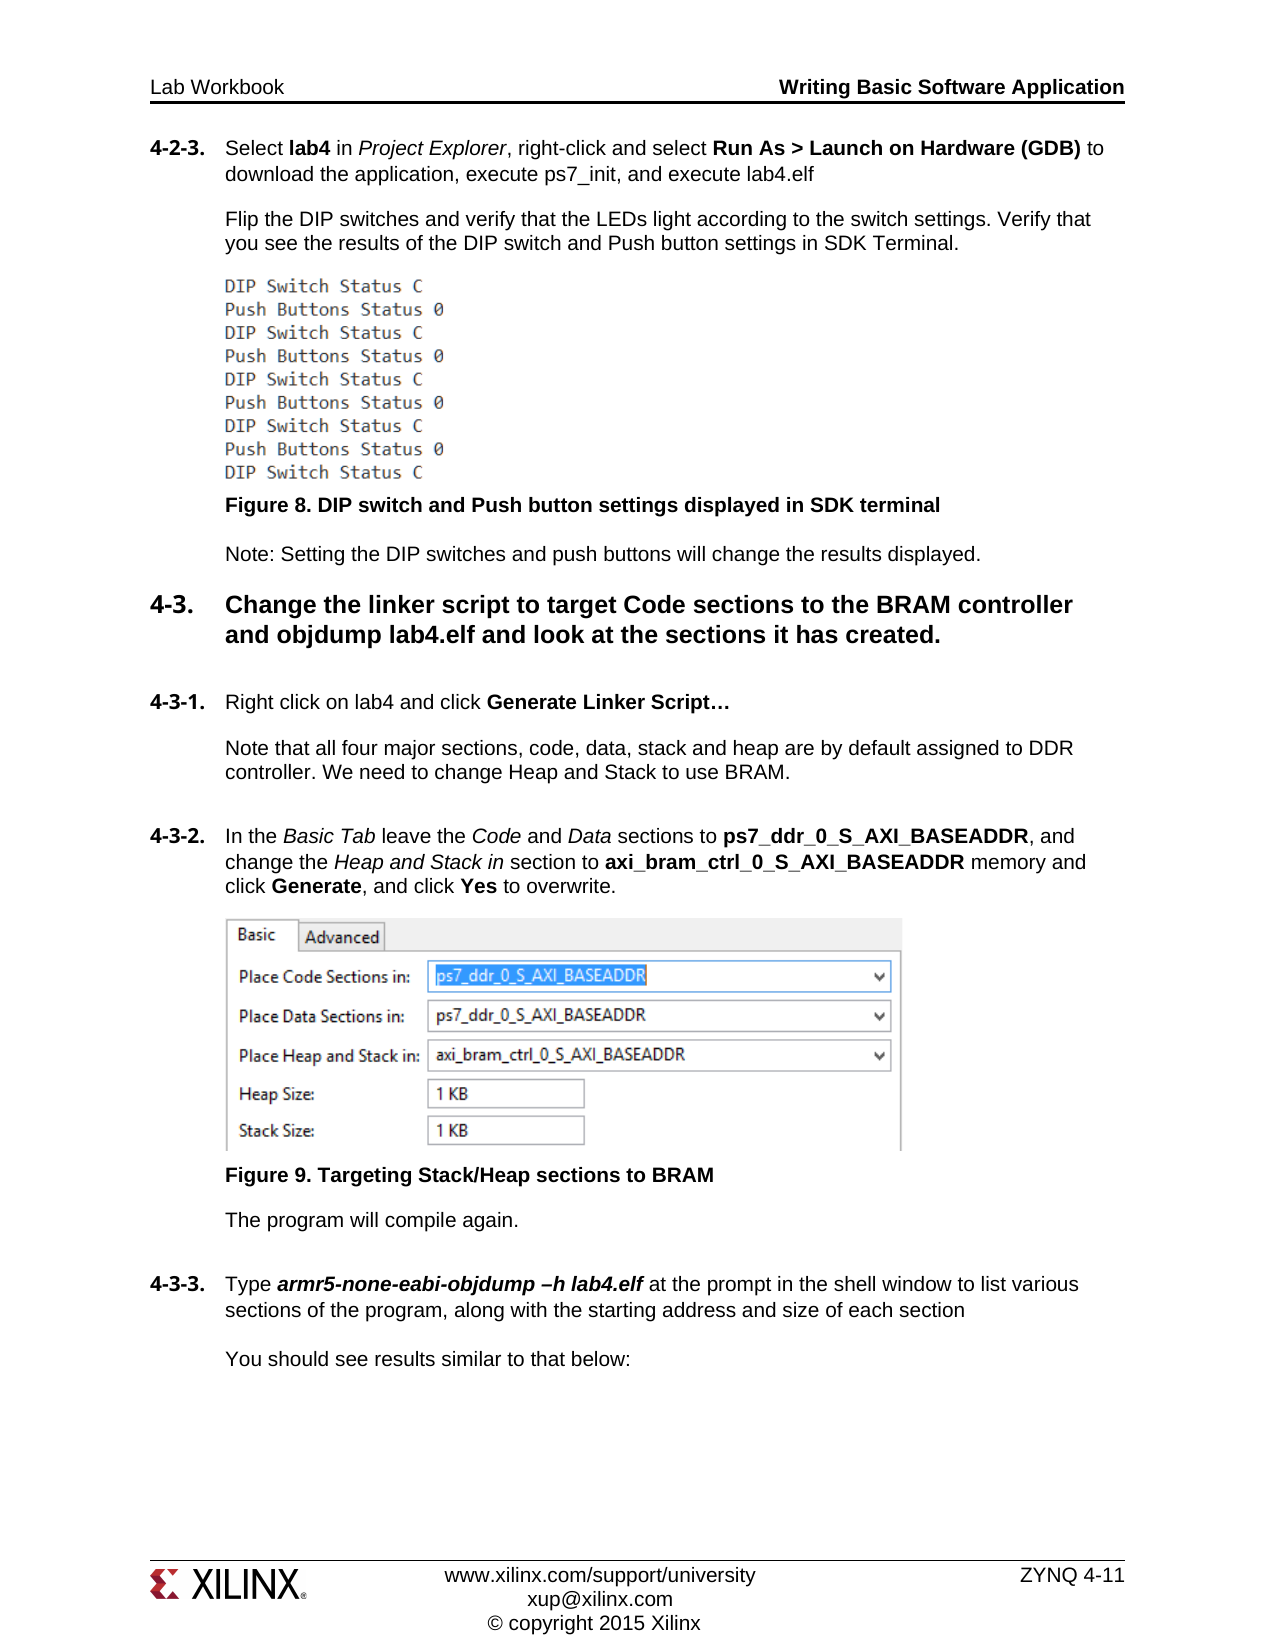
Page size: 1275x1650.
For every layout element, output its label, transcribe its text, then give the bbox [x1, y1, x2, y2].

picture [225, 918, 903, 1151]
text Flip the DIP switches and verify that the LEDs light according to the switch settings. Verify that you see the results of the DIP switch and Push button settings in SDK Terminal. [225, 207, 1125, 255]
text Figure 8. DIP switch and Push button settings displayed in SDK terminal [225, 493, 1125, 517]
picture [150, 1569, 307, 1599]
text Figure 9. Targeting Stack/Heap sections to BRAM [225, 1163, 1125, 1187]
picture [225, 275, 457, 481]
text In the Basic Tab leave the Code and Data sections to ps7_ddr_0_S_AXI_BASEADDR, and change the Heap and Stack in section to axi_bram_ctrl_0_S_AXI_BASEADDR memory and click Generate, and click Yes to overwrite. [150, 821, 1125, 898]
text Change the linker script to target Code sections to the BRAM controller and objdump lab4.elf and look at the sections it has created. [150, 586, 1125, 649]
text Note that all four major sections, code, data, stack and heap are by default assigned to DDR controller. We need to change Heap and Stack to use BRAM. [225, 736, 1125, 784]
text Select lab4 in Project Explorer, right-click and select Run As > Launch on Hardware (GDB) to download the application, execute ps7_init, and execute lab4.elf [150, 133, 1125, 186]
text The program will compile again. [225, 1208, 1125, 1232]
text Note: Setting the DIP switches and push buttons will change the results displayed. [225, 542, 1125, 566]
text Right click on lab4 and click Generate Linker Script… [150, 687, 1125, 715]
text You should see results similar to that below: [225, 1347, 1125, 1371]
text Type armr5-none-eabi-objdump –h lab4.elf at the prompt in the shell window to list various sections of the program, along with the starting address and size of each section [150, 1269, 1125, 1322]
